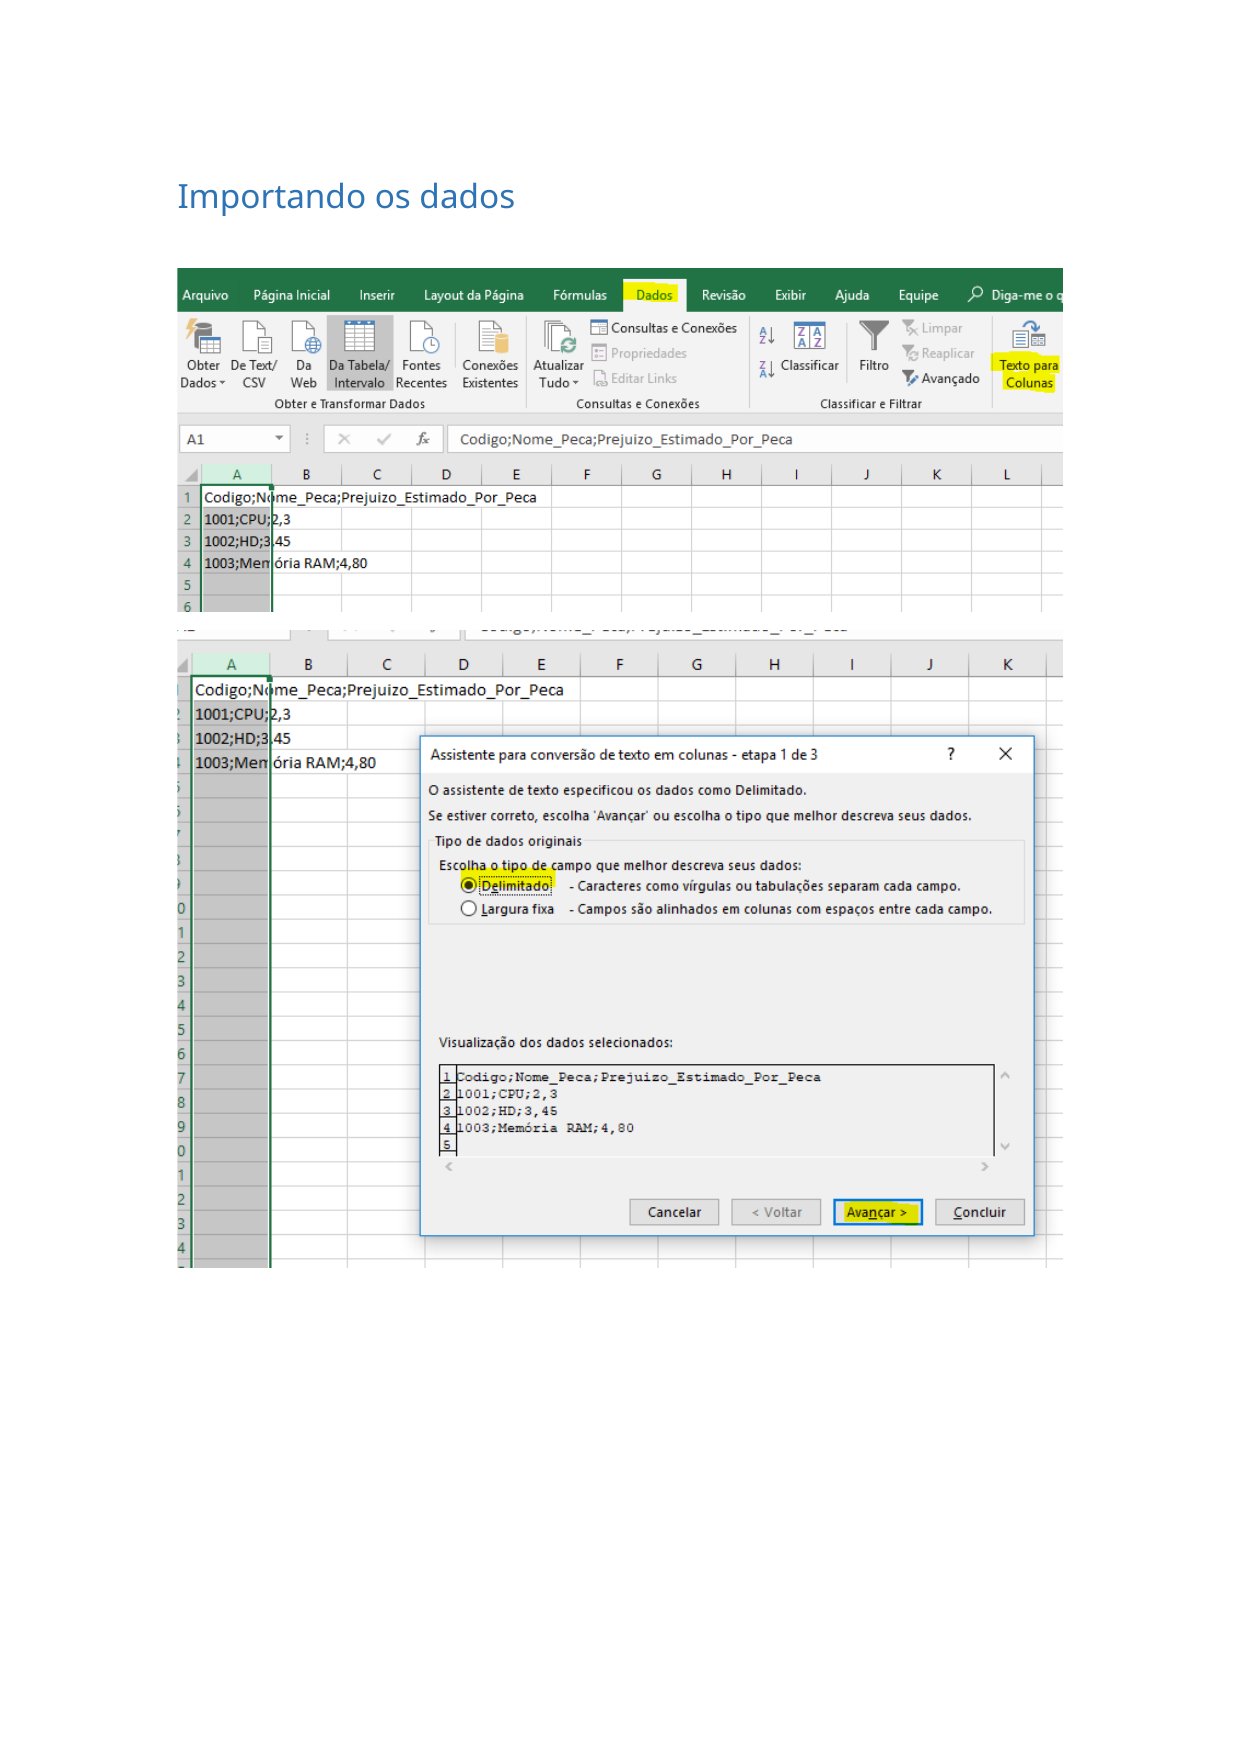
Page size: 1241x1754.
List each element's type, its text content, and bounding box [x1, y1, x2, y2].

picture [177, 268, 1063, 612]
subtitle Importando os dados [177, 173, 1063, 218]
picture [177, 630, 1063, 1268]
